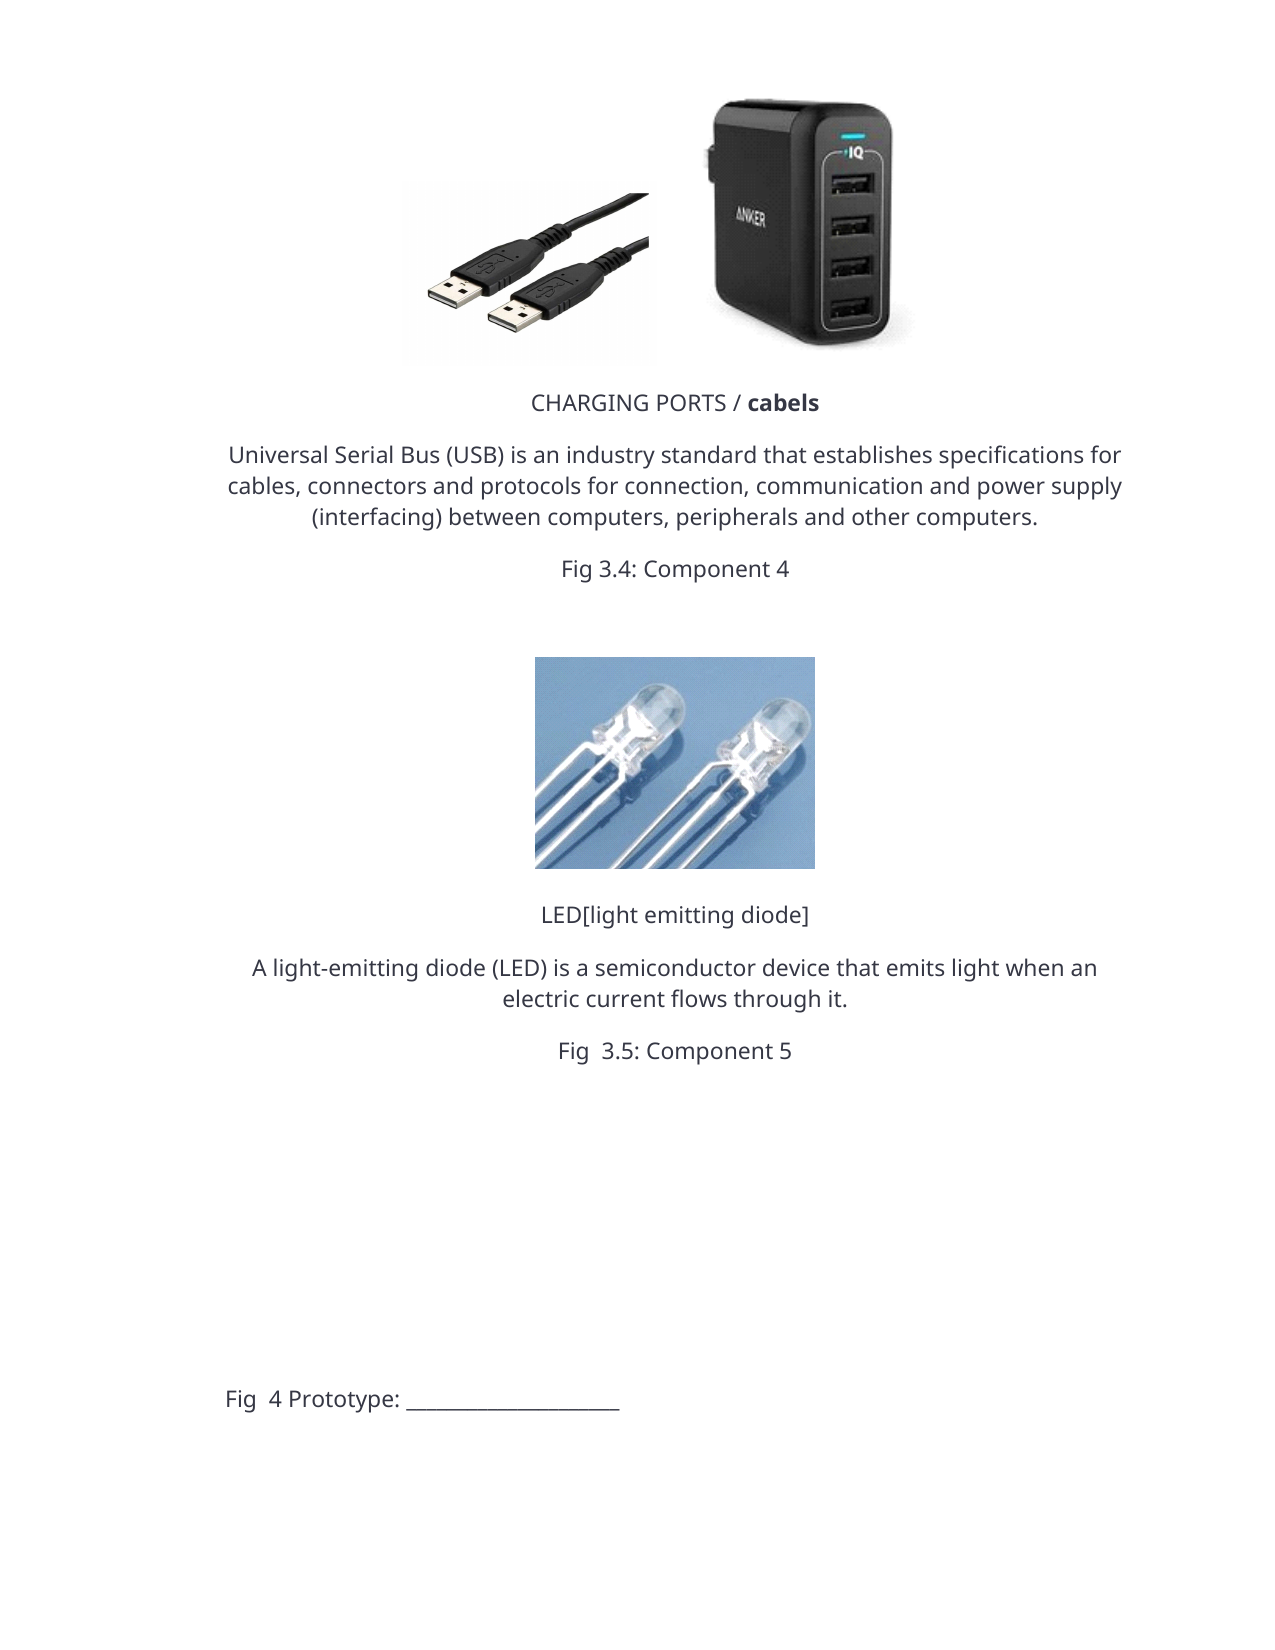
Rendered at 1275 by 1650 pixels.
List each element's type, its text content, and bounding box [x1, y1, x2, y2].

text Universal Serial Bus (USB) is an industry standard that establishes specifications for cables, connectors and protocols for connection, communication and power supply (interfacing) between computers, peripherals and other computers. [225, 438, 1125, 532]
text Fig 3.4: Component 4 [225, 553, 1125, 584]
text A light-emitting diode (LED) is a semiconductor device that emits light when an electric current flows through it. [225, 952, 1125, 1014]
picture [402, 75, 948, 366]
text Fig 3.5: Component 5 [225, 1035, 1125, 1066]
text CHARGING PORTS / cabels [225, 386, 1125, 418]
text Fig 4 Prototype: _____________________ [225, 1383, 1125, 1414]
picture [535, 657, 815, 869]
text LED[light emitting diode] [225, 657, 1125, 931]
